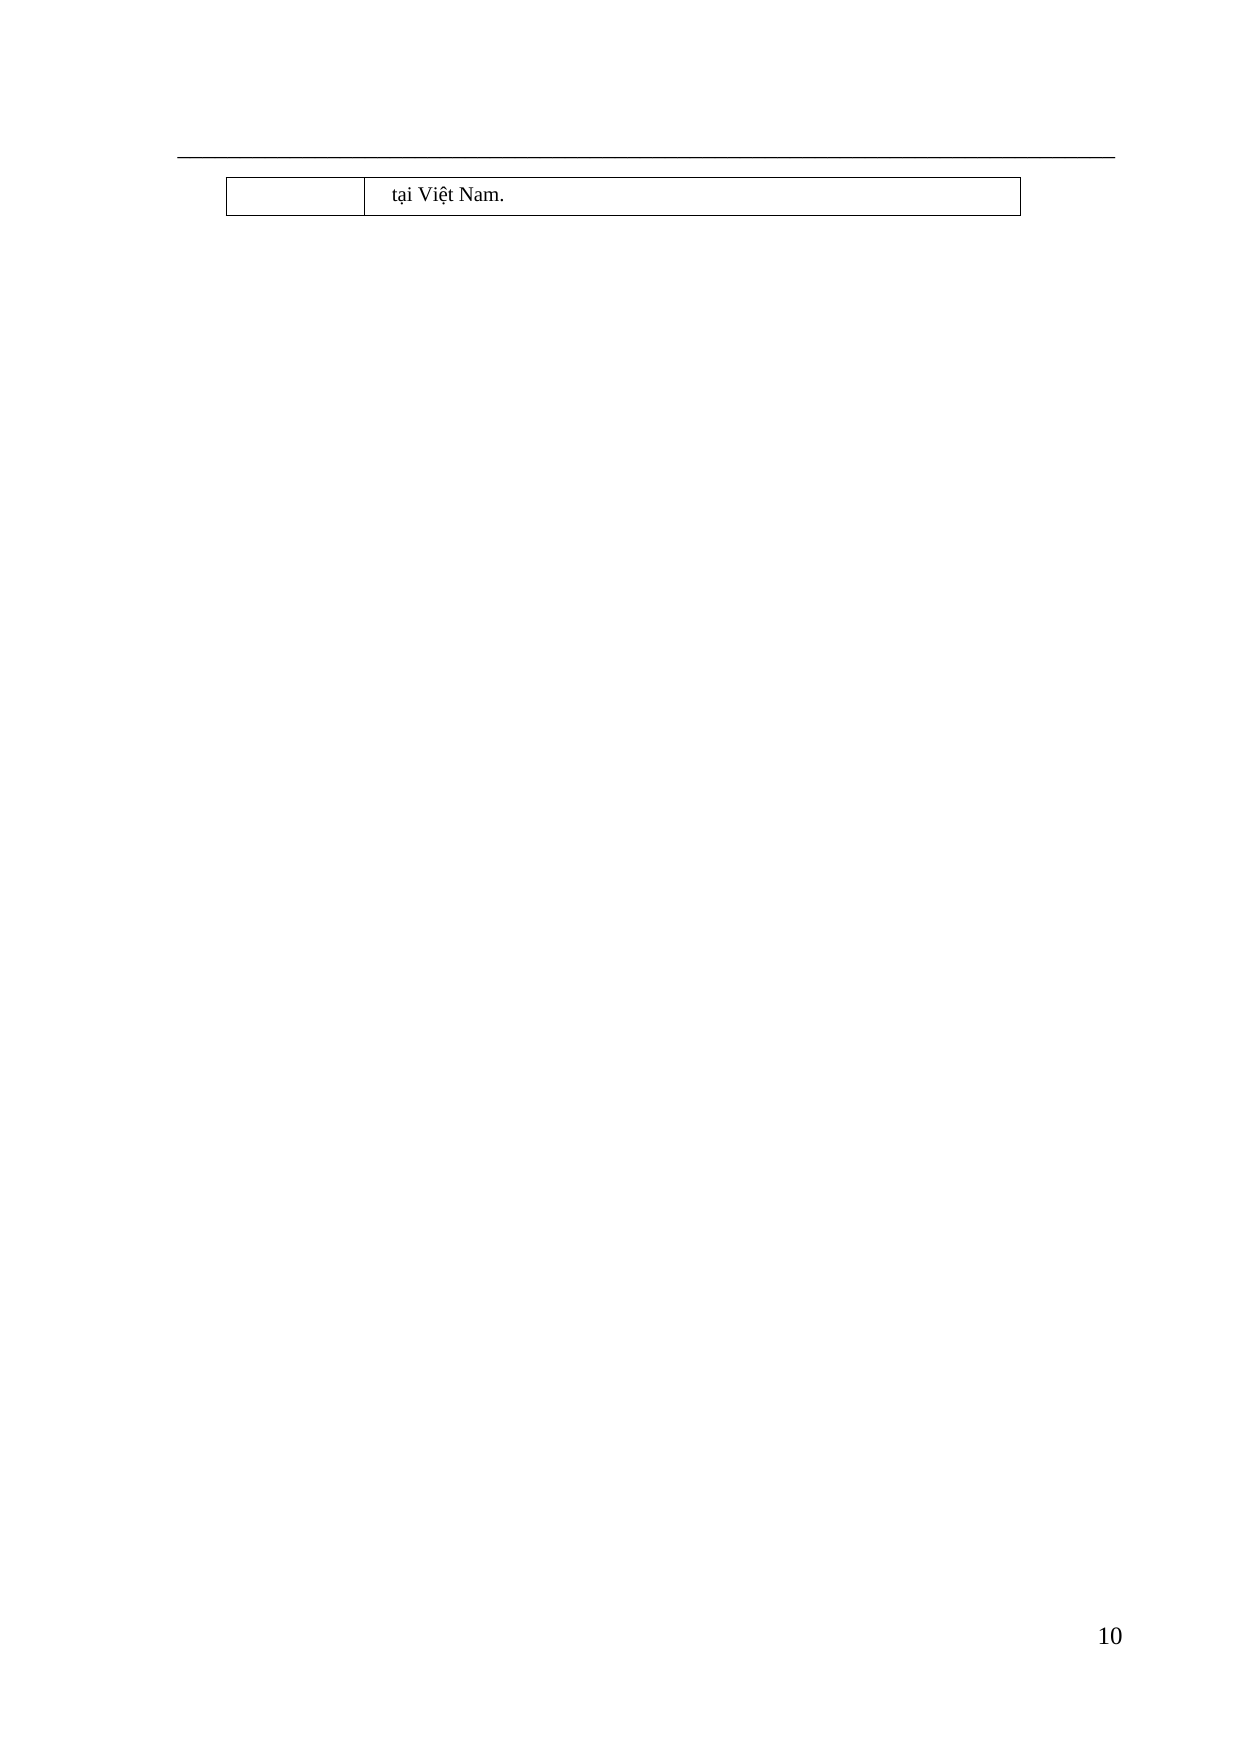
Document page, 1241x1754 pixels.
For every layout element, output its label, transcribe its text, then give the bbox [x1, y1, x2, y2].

table_cell CMT [227, 178, 364, 215]
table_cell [365, 178, 1020, 215]
